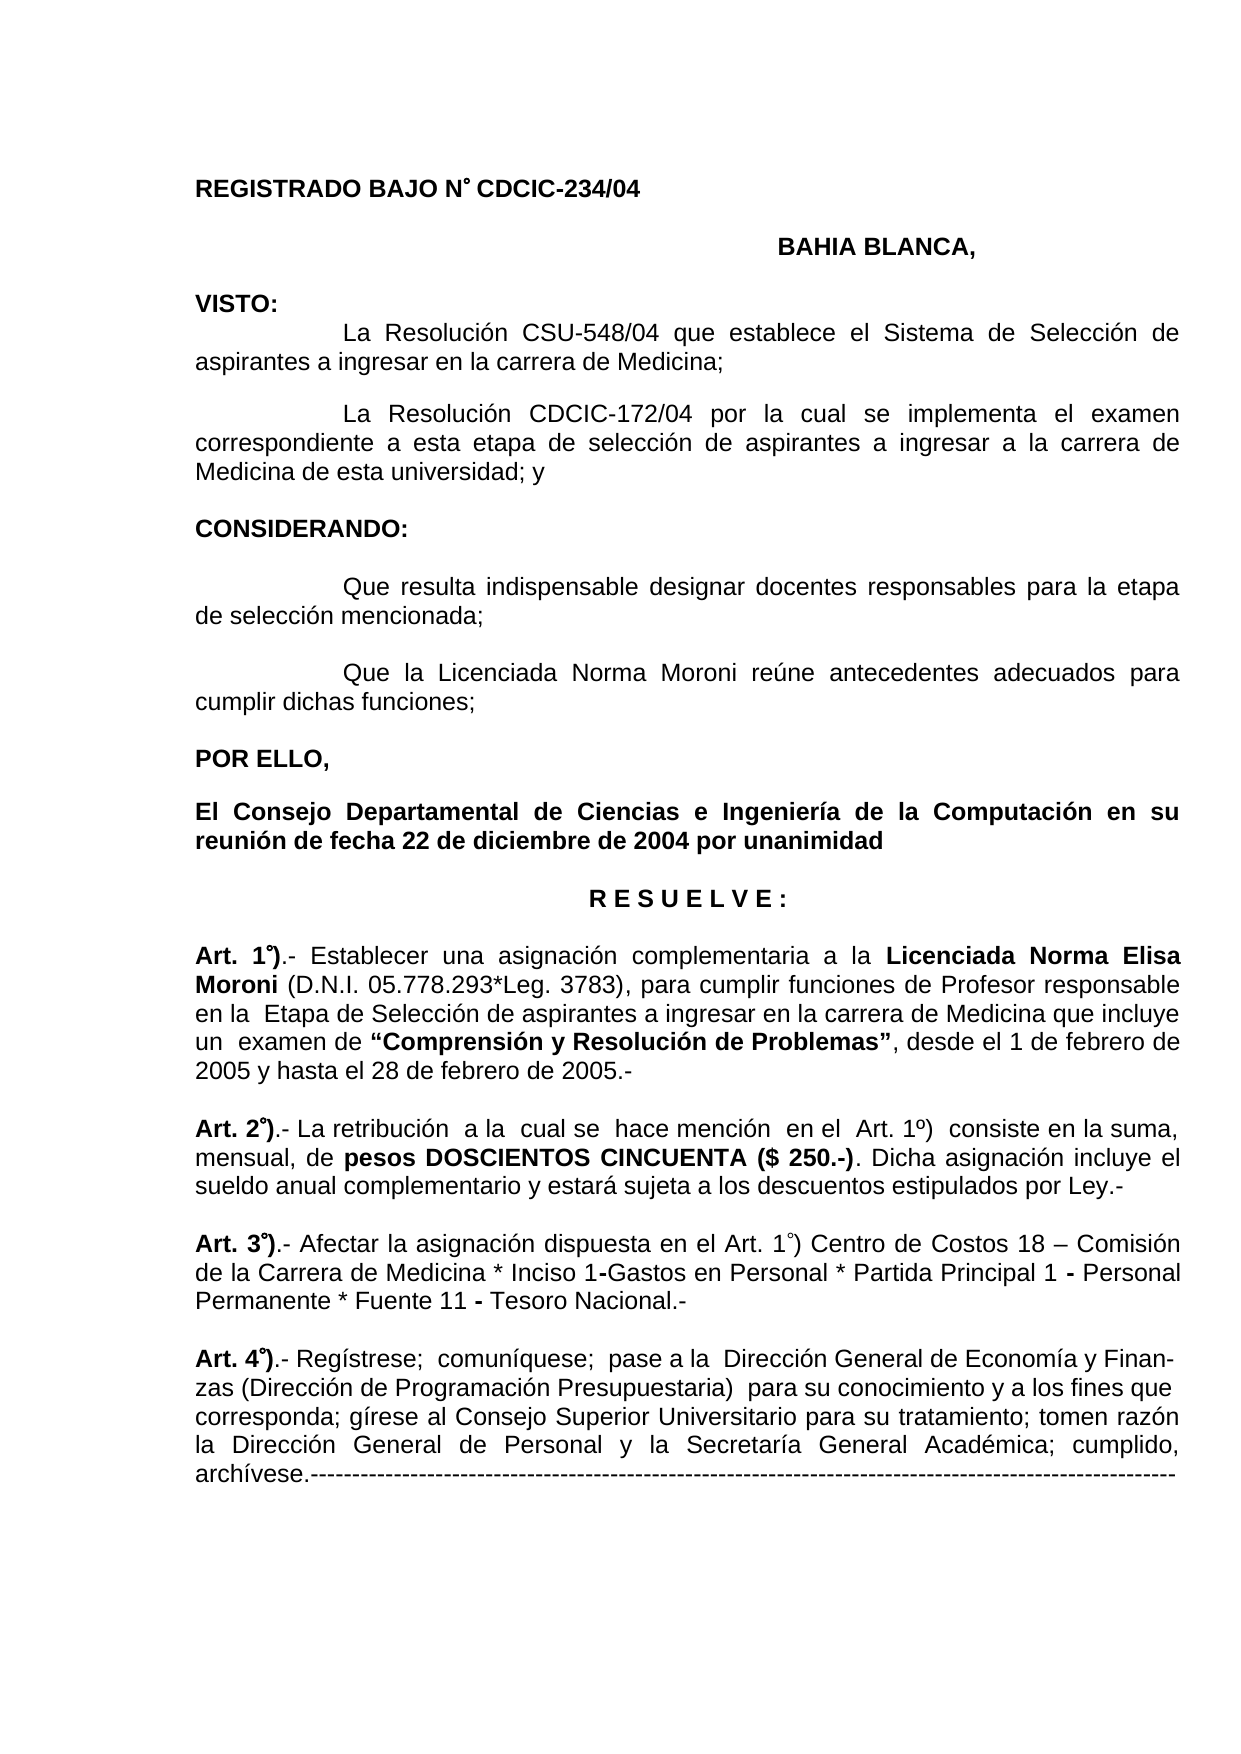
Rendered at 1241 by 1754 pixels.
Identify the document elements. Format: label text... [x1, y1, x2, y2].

text POR ELLO, [195, 744, 1181, 773]
text Art. 1).- Establecer una asignación complementaria a la Licenciada Norma Elisa Moroni (D.N.I. 05.778.293*Leg. 3783), para cumplir funciones de Profesor responsable en la Etapa de Selección de aspirantes a ingresar en la carrera de Medicina que incluye un examen de “Comprensión y Resolución de Problemas”, desde el 1 de febrero de 2005 y hasta el 28 de febrero de 2005.- [195, 941, 1181, 1085]
text R E S U E L V E : [195, 883, 1181, 912]
text corresponda; gírese al Consejo Superior Universitario para su tratamiento; tomen razón la Dirección General de Personal y la Secretaría General Académica; cumplido, archívese.-------------------------------------------------------------------------------------------------------- [195, 1401, 1181, 1488]
text zas (Dirección de Programación Presupuestaria) para su conocimiento y a los fines que [195, 1373, 1181, 1401]
text El Consejo Departamental de Ciencias e Ingeniería de la Computación en su reunión de fecha 22 de diciembre de 2004 por unanimidad [195, 797, 1181, 855]
text Art. 3).- Afectar la asignación dispuesta en el Art. 1) Centro de Costos 18 – Comisión de la Carrera de Medicina * Inciso 1-Gastos en Personal * Partida Principal 1 - Personal Permanente * Fuente 11 - Tesoro Nacional.- [195, 1229, 1181, 1315]
text Art. 2).- La retribución a la cual se hace mención en el Art. 1º) consiste en la suma, mensual, de pesos DOSCIENTOS CINCUENTA ($ 250.-). Dicha asignación incluye el sueldo anual complementario y estará sujeta a los descuentos estipulados por Ley.- [195, 1114, 1181, 1200]
text REGISTRADO BAJO N CDCIC-234/04 [195, 174, 1181, 203]
text Que resulta indispensable designar docentes responsables para la etapa de selección mencionada; [195, 572, 1181, 629]
text CONSIDERANDO: [195, 514, 1181, 543]
text Art. 4).- Regístrese; comuníquese; pase a la Dirección General de Economía y Finan- [195, 1344, 1181, 1373]
text BAHIA BLANCA, [195, 232, 1181, 260]
text Que la Licenciada Norma Moroni reúne antecedentes adecuados para cumplir dichas funciones; [195, 658, 1181, 716]
text VISTO: [195, 289, 1181, 318]
text La Resolución CSU-548/04 que establece el Sistema de Selección de aspirantes a ingresar en la carrera de Medicina; [195, 318, 1181, 375]
text La Resolución CDCIC-172/04 por la cual se implementa el examen correspondiente a esta etapa de selección de aspirantes a ingresar a la carrera de Medicina de esta universidad; y [195, 399, 1181, 486]
